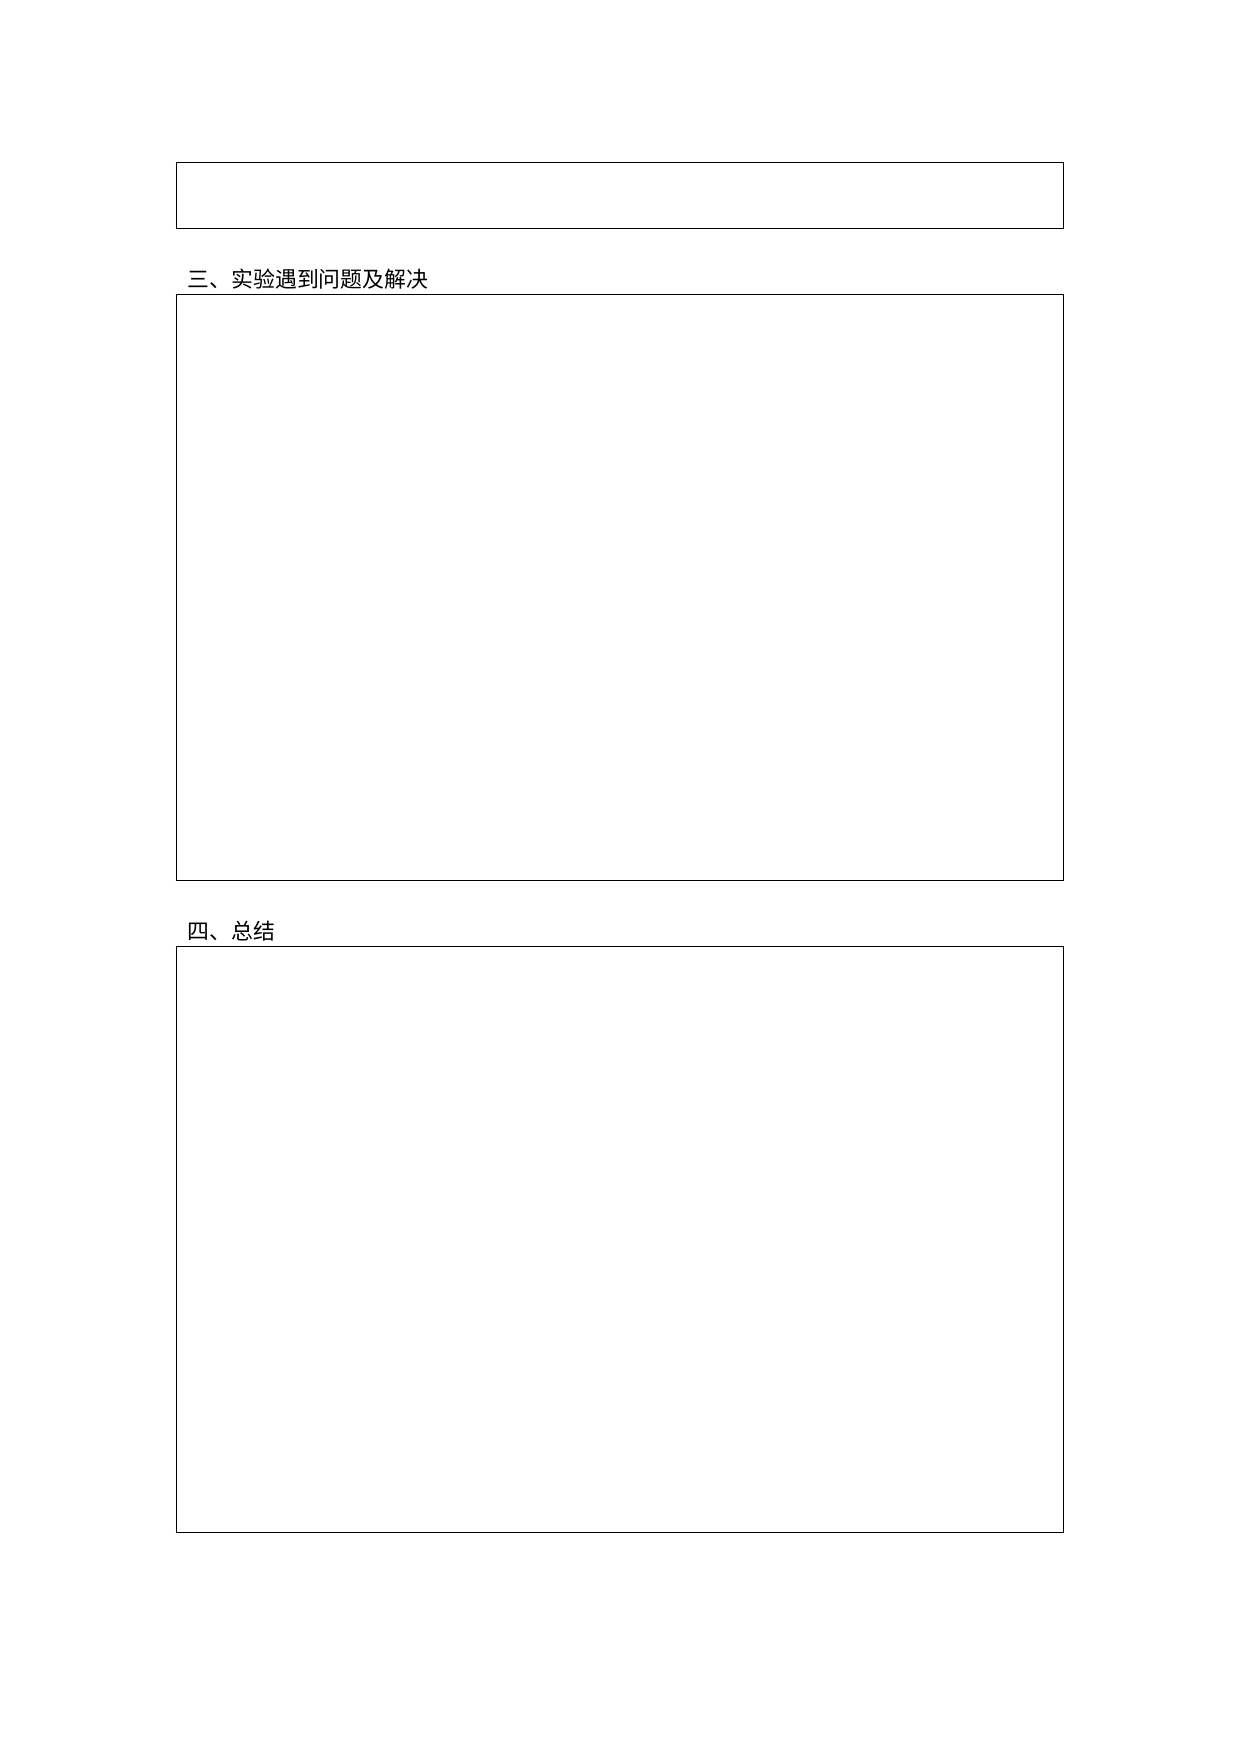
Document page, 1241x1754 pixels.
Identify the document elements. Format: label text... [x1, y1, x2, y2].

table_header [177, 163, 1063, 228]
list 实验遇到问题及解决 [187, 262, 1053, 294]
table_header [177, 295, 1063, 880]
list 总结 [187, 914, 1053, 946]
table_header [177, 947, 1063, 1532]
